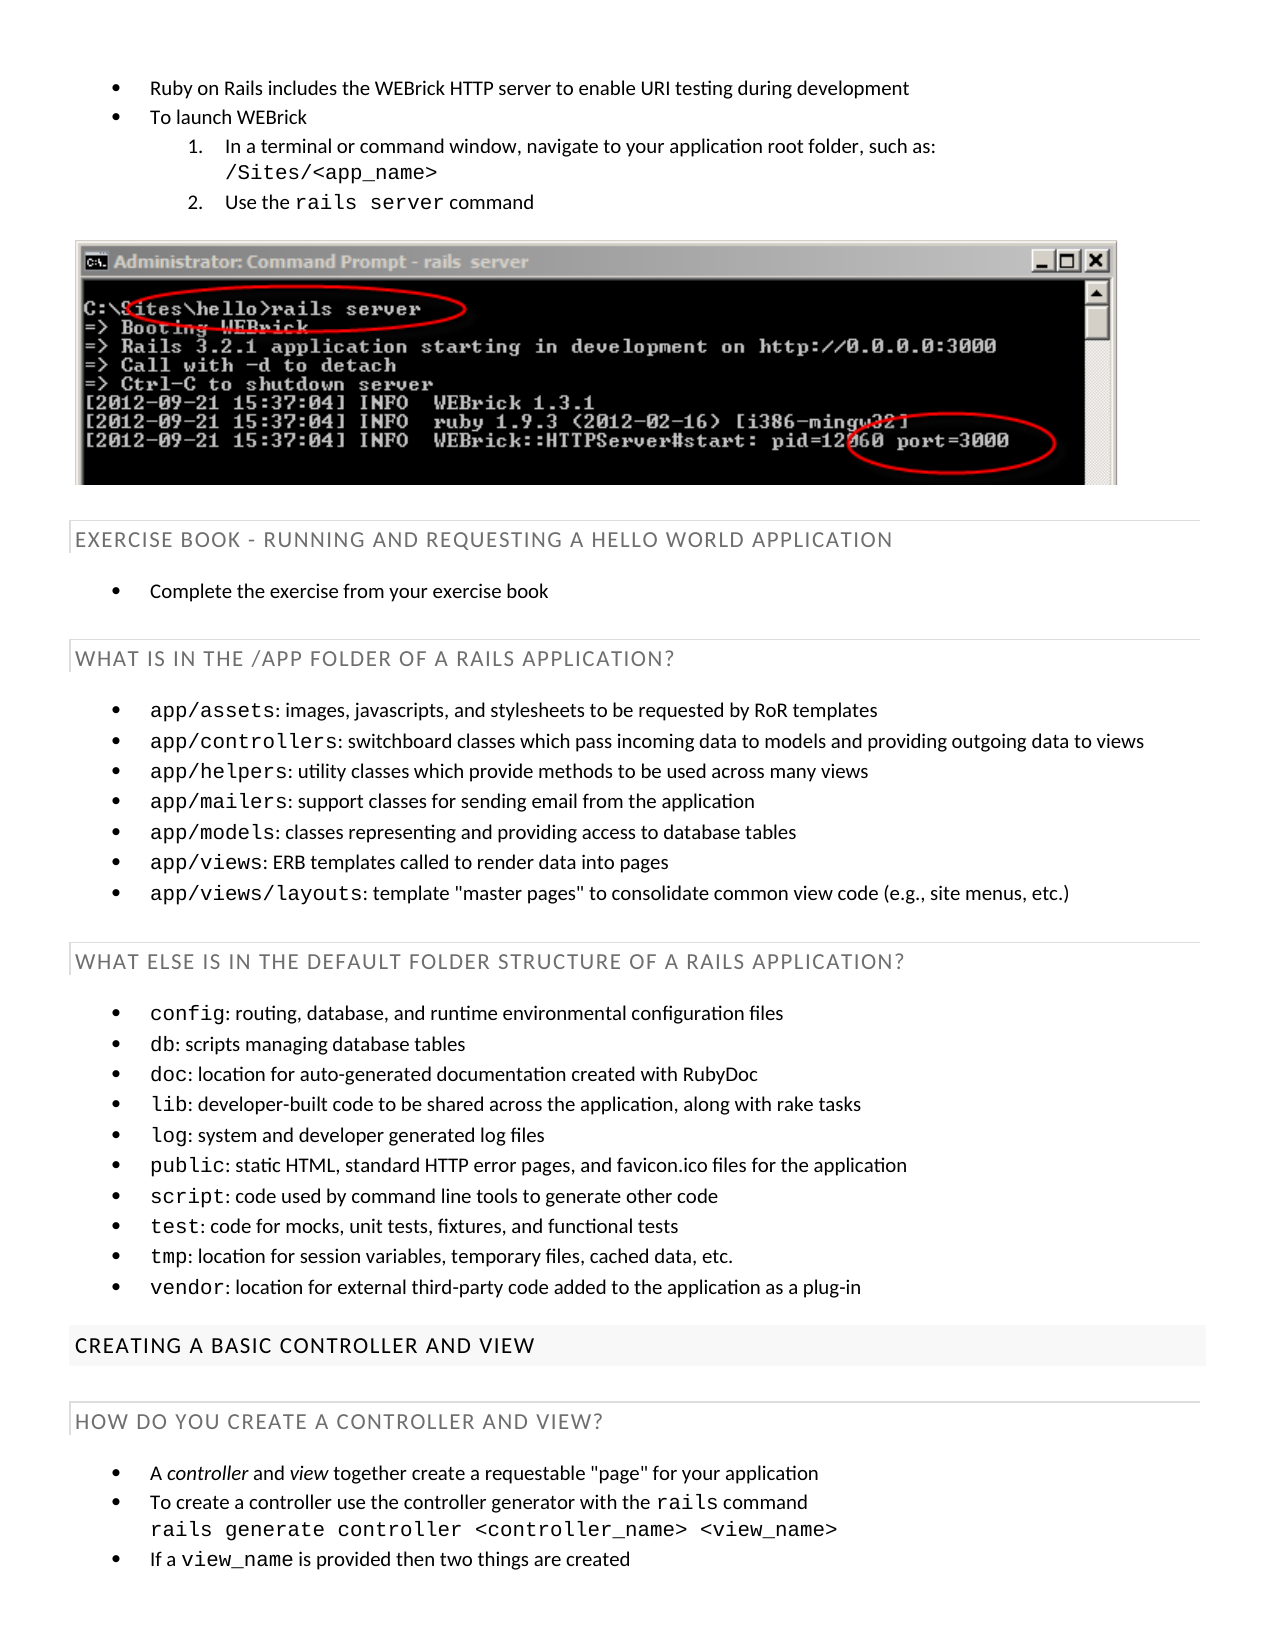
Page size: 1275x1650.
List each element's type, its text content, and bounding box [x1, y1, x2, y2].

list public: static HTML, standard HTTP error pages, and favicon.ico files for the application [112, 1152, 1200, 1179]
picture [75, 240, 1118, 485]
list Use the rails server command [187, 189, 1200, 216]
list db: scripts managing database tables [112, 1031, 1200, 1057]
list To launch WEBrick [112, 104, 1200, 129]
subtitle How do you create a controller and view? [71, 1403, 1200, 1435]
list To create a controller use the controller generator with the rails command rails generate controller <controller_name> <view_name> [112, 1489, 1200, 1543]
list lib: developer-built code to be shared across the application, along with rake tasks [112, 1092, 1200, 1118]
subtitle What else is in the default folder structure of a Rails Application? [71, 943, 1200, 975]
list A controller and view together create a requestable "page" for your application [112, 1460, 1200, 1485]
list log: system and developer generated log files [112, 1122, 1200, 1148]
list app/helpers: utility classes which provide methods to be used across many views [112, 758, 1200, 785]
list Ruby on Rails includes the WEBrick HTTP server to enable URI testing during development [112, 75, 1200, 100]
list app/assets: images, javascripts, and stylesheets to be requested by RoR templates [112, 697, 1200, 724]
list script: code used by command line tools to generate other code [112, 1183, 1200, 1209]
list Complete the exercise from your exercise book [112, 578, 1200, 604]
list app/controllers: switchboard classes which pass incoming data to models and providing outgoing data to views [112, 728, 1200, 754]
list app/models: classes representing and providing access to database tables [112, 819, 1200, 846]
list vendor: location for external third-party code added to the application as a plug-in [112, 1274, 1200, 1301]
list doc: location for auto-generated documentation created with RubyDoc [112, 1061, 1200, 1088]
list test: code for mocks, unit tests, fixtures, and functional tests [112, 1213, 1200, 1240]
subtitle Creating a Basic controller and view [75, 1332, 1200, 1359]
subtitle What is in the /app folder of a Rails application? [71, 640, 1200, 672]
list tmp: location for session variables, temporary files, cached data, etc. [112, 1244, 1200, 1270]
list If a view_name is provided then two things are created [112, 1546, 1200, 1573]
list app/views/layouts: template "master pages" to consolidate common view code (e.g., site menus, etc.) [112, 880, 1200, 906]
list In a terminal or command window, navigate to your application root folder, such as: /Sites/<app_name> [187, 133, 1200, 186]
list app/views: ERB templates called to render data into pages [112, 849, 1200, 876]
list config: routing, database, and runtime environmental configuration files [112, 1000, 1200, 1027]
list app/mailers: support classes for sending email from the application [112, 789, 1200, 815]
subtitle Exercise BOOK - RUNNING and requesting a Hello World application [71, 521, 1200, 553]
